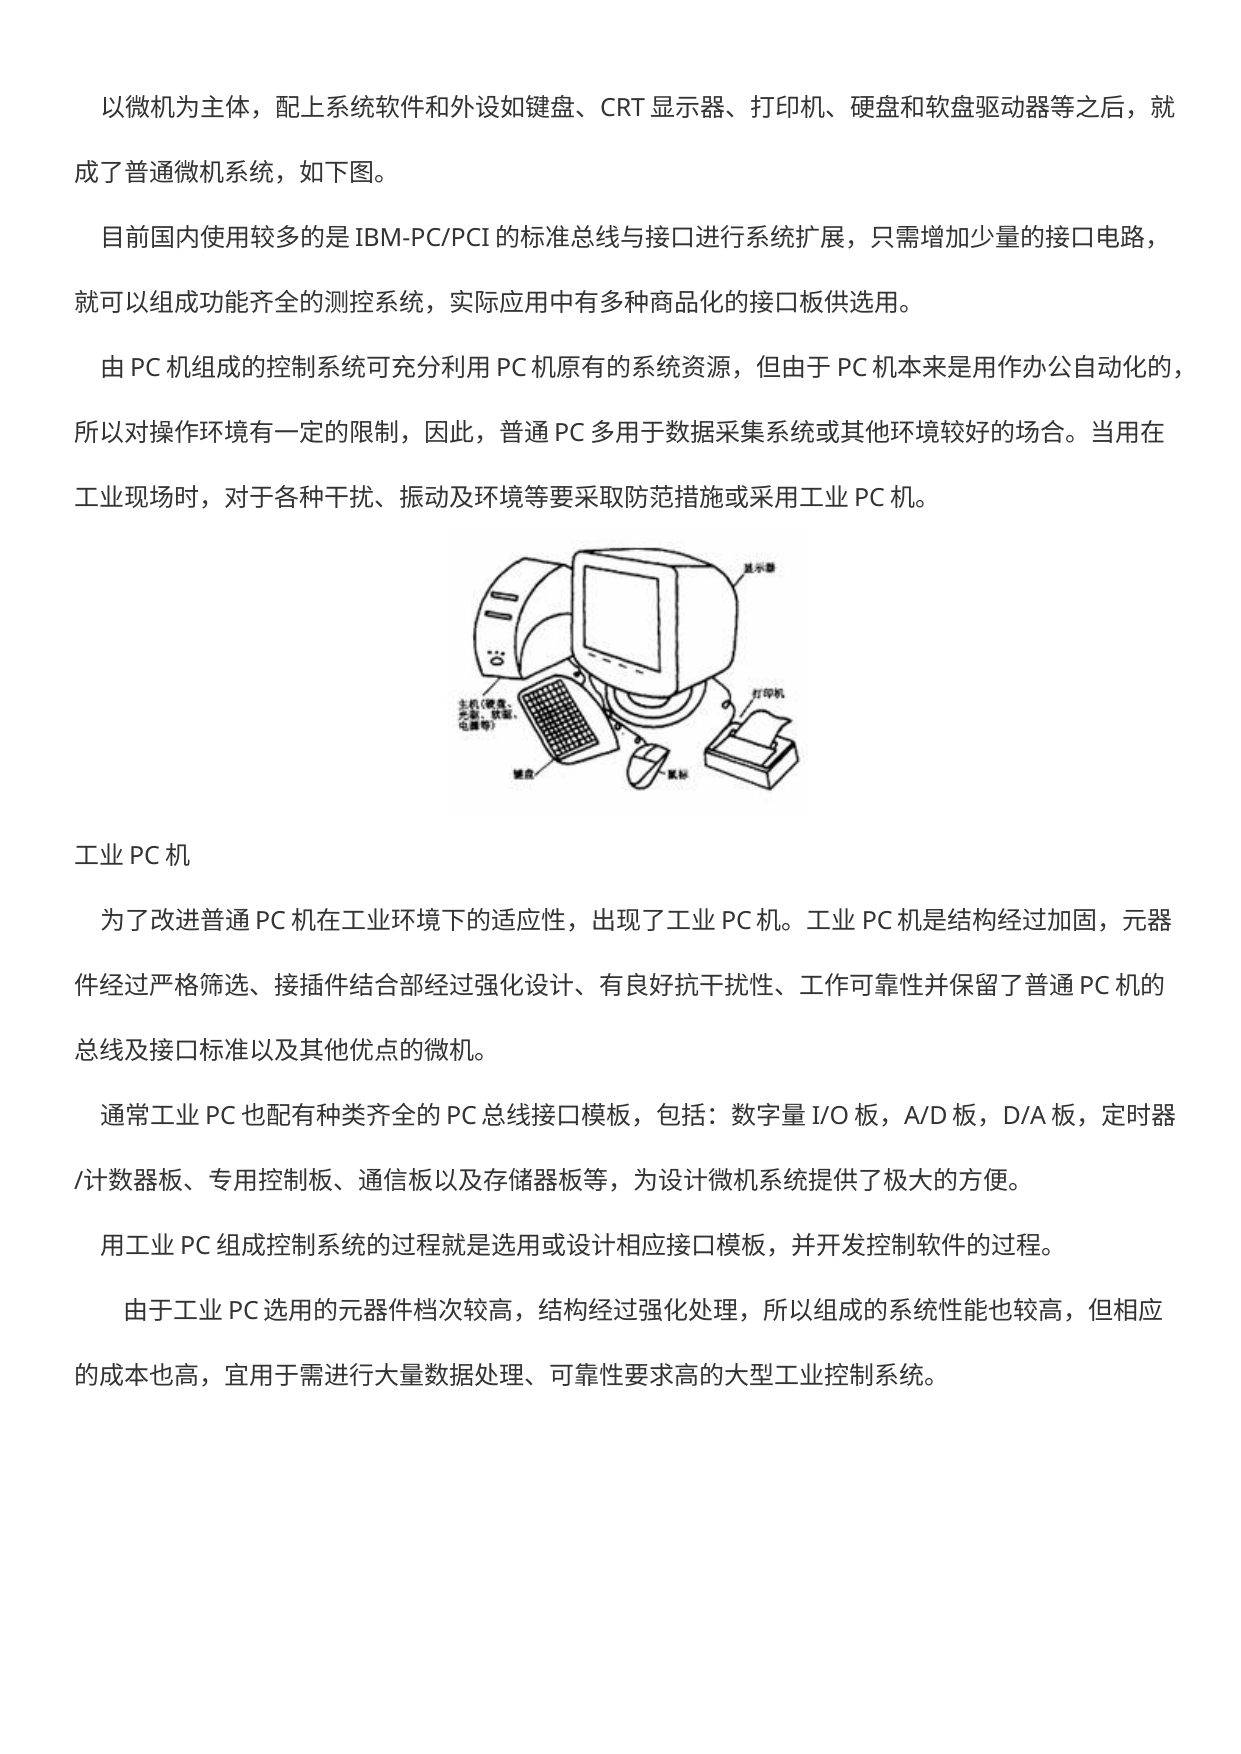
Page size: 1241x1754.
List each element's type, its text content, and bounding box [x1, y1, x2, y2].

text 以微机为主体，配上系统软件和外设如键盘、CRT显示器、打印机、硬盘和软盘驱动器等之后，就成了普通微机系统，如下图。 [74, 73, 1181, 203]
text 由PC机组成的控制系统可充分利用PC机原有的系统资源，但由于PC机本来是用作办公自动化的，所以对操作环境有一定的限制，因此，普通PC多用于数据采集系统或其他环境较好的场合。当用在工业现场时，对于各种干扰、振动及环境等要采取防范措施或采用工业PC机。 [74, 333, 1181, 528]
text 为了改进普通PC机在工业环境下的适应性，出现了工业PC机。工业PC机是结构经过加固，元器件经过严格筛选、接插件结合部经过强化设计、有良好抗干扰性、工作可靠性并保留了普通PC机的总线及接口标准以及其他优点的微机。 [74, 886, 1181, 1081]
text 用工业PC组成控制系统的过程就是选用或设计相应接口模板，并开发控制软件的过程。 [74, 1211, 1181, 1276]
text 通常工业PC也配有种类齐全的PC总线接口模板，包括：数字量I/O板，A/D板，D/A板，定时器/计数器板、专用控制板、通信板以及存储器板等，为设计微机系统提供了极大的方便。 [74, 1081, 1181, 1211]
text 工业PC机 [74, 821, 1181, 886]
text 目前国内使用较多的是IBM-PC/PCI的标准总线与接口进行系统扩展，只需增加少量的接口电路，就可以组成功能齐全的测控系统，实际应用中有多种商品化的接口板供选用。 [74, 203, 1181, 333]
picture [447, 528, 808, 811]
text 由于工业PC选用的元器件档次较高，结构经过强化处理，所以组成的系统性能也较高，但相应的成本也高，宜用于需进行大量数据处理、可靠性要求高的大型工业控制系统。 [74, 1276, 1181, 1406]
